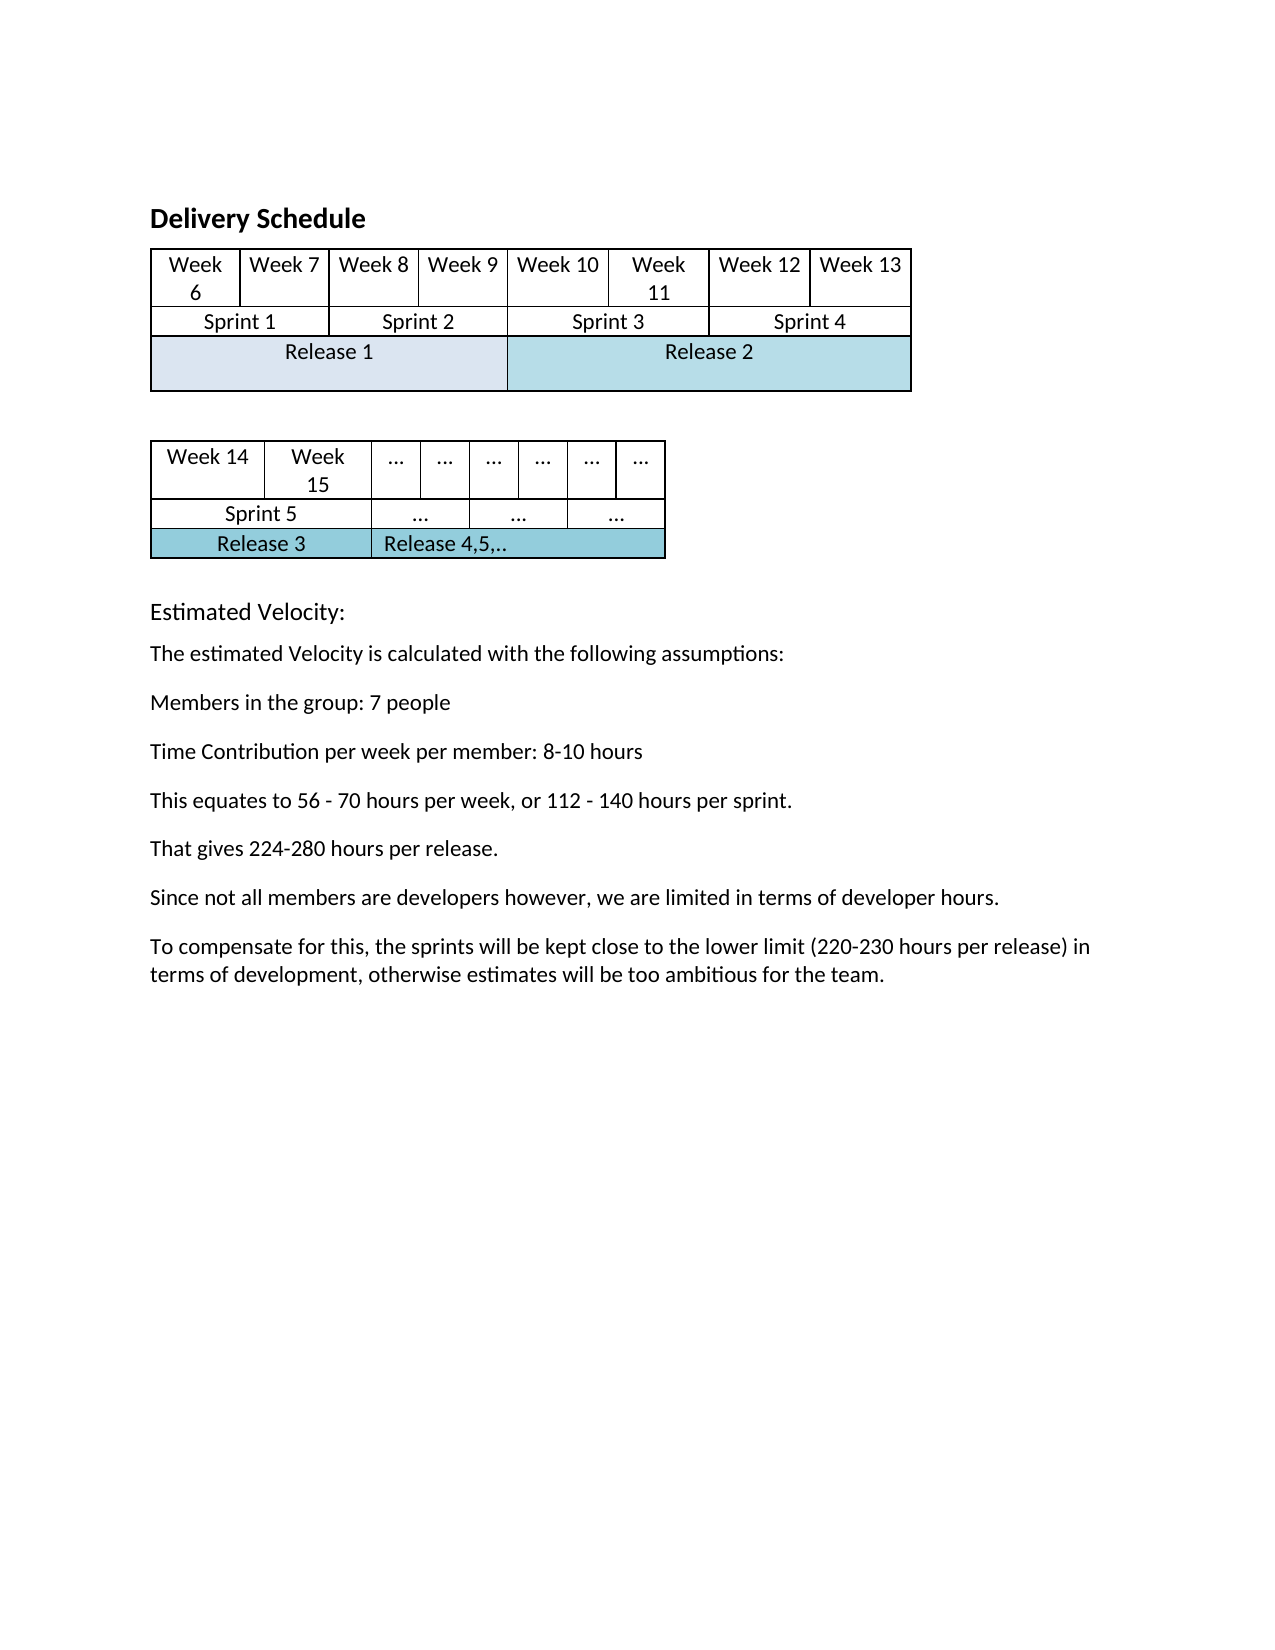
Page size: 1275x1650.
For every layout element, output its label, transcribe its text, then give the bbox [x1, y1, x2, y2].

text This equates to 56 - 70 hours per week, or 112 - 140 hours per sprint. [150, 786, 1125, 814]
table_header ... [421, 442, 469, 498]
table_header Week 11 [609, 250, 708, 306]
table_cell Release 4,5,.. [372, 529, 664, 557]
table_header ... [568, 442, 615, 498]
table_cell Sprint 2 [330, 307, 507, 335]
table_header Week 14 [152, 442, 264, 498]
table_header ... [470, 442, 518, 498]
table_cell Sprint 3 [508, 307, 708, 335]
table_cell Release 1 [152, 337, 507, 390]
table_header Week 6 [152, 250, 239, 306]
text To compensate for this, the sprints will be kept close to the lower limit (220-230 hours per release) in terms of development, otherwise estimates will be too ambitious for the team. [150, 932, 1125, 988]
table_cell Release 2 [508, 337, 910, 390]
text The estimated Velocity is calculated with the following assumptions: [150, 639, 1125, 667]
table_header Week 12 [710, 250, 809, 306]
table_header Week 10 [508, 250, 608, 306]
text That gives 224-280 hours per release. [150, 834, 1125, 863]
text Estimated Velocity: [150, 596, 1125, 627]
table_header Week 15 [265, 442, 371, 498]
table_cell ... [568, 500, 664, 527]
table_header ... [372, 442, 420, 498]
table_header Week 13 [811, 250, 910, 306]
text Since not all members are developers however, we are limited in terms of developer hours. [150, 883, 1125, 911]
text Members in the group: 7 people [150, 688, 1125, 716]
table_header ... [617, 442, 664, 498]
table_header ... [519, 442, 567, 498]
table_cell Sprint 4 [710, 307, 910, 335]
table_header Week 9 [419, 250, 507, 306]
text Delivery Schedule [150, 200, 1125, 236]
table_cell … [372, 500, 469, 527]
table_header Week 7 [241, 250, 328, 306]
table_cell Release 3 [152, 529, 371, 557]
table_cell Sprint 5 [152, 500, 371, 527]
table_cell Sprint 1 [152, 307, 328, 335]
text Time Contribution per week per member: 8-10 hours [150, 737, 1125, 765]
table_header Week 8 [330, 250, 418, 306]
table_cell ... [470, 500, 567, 527]
